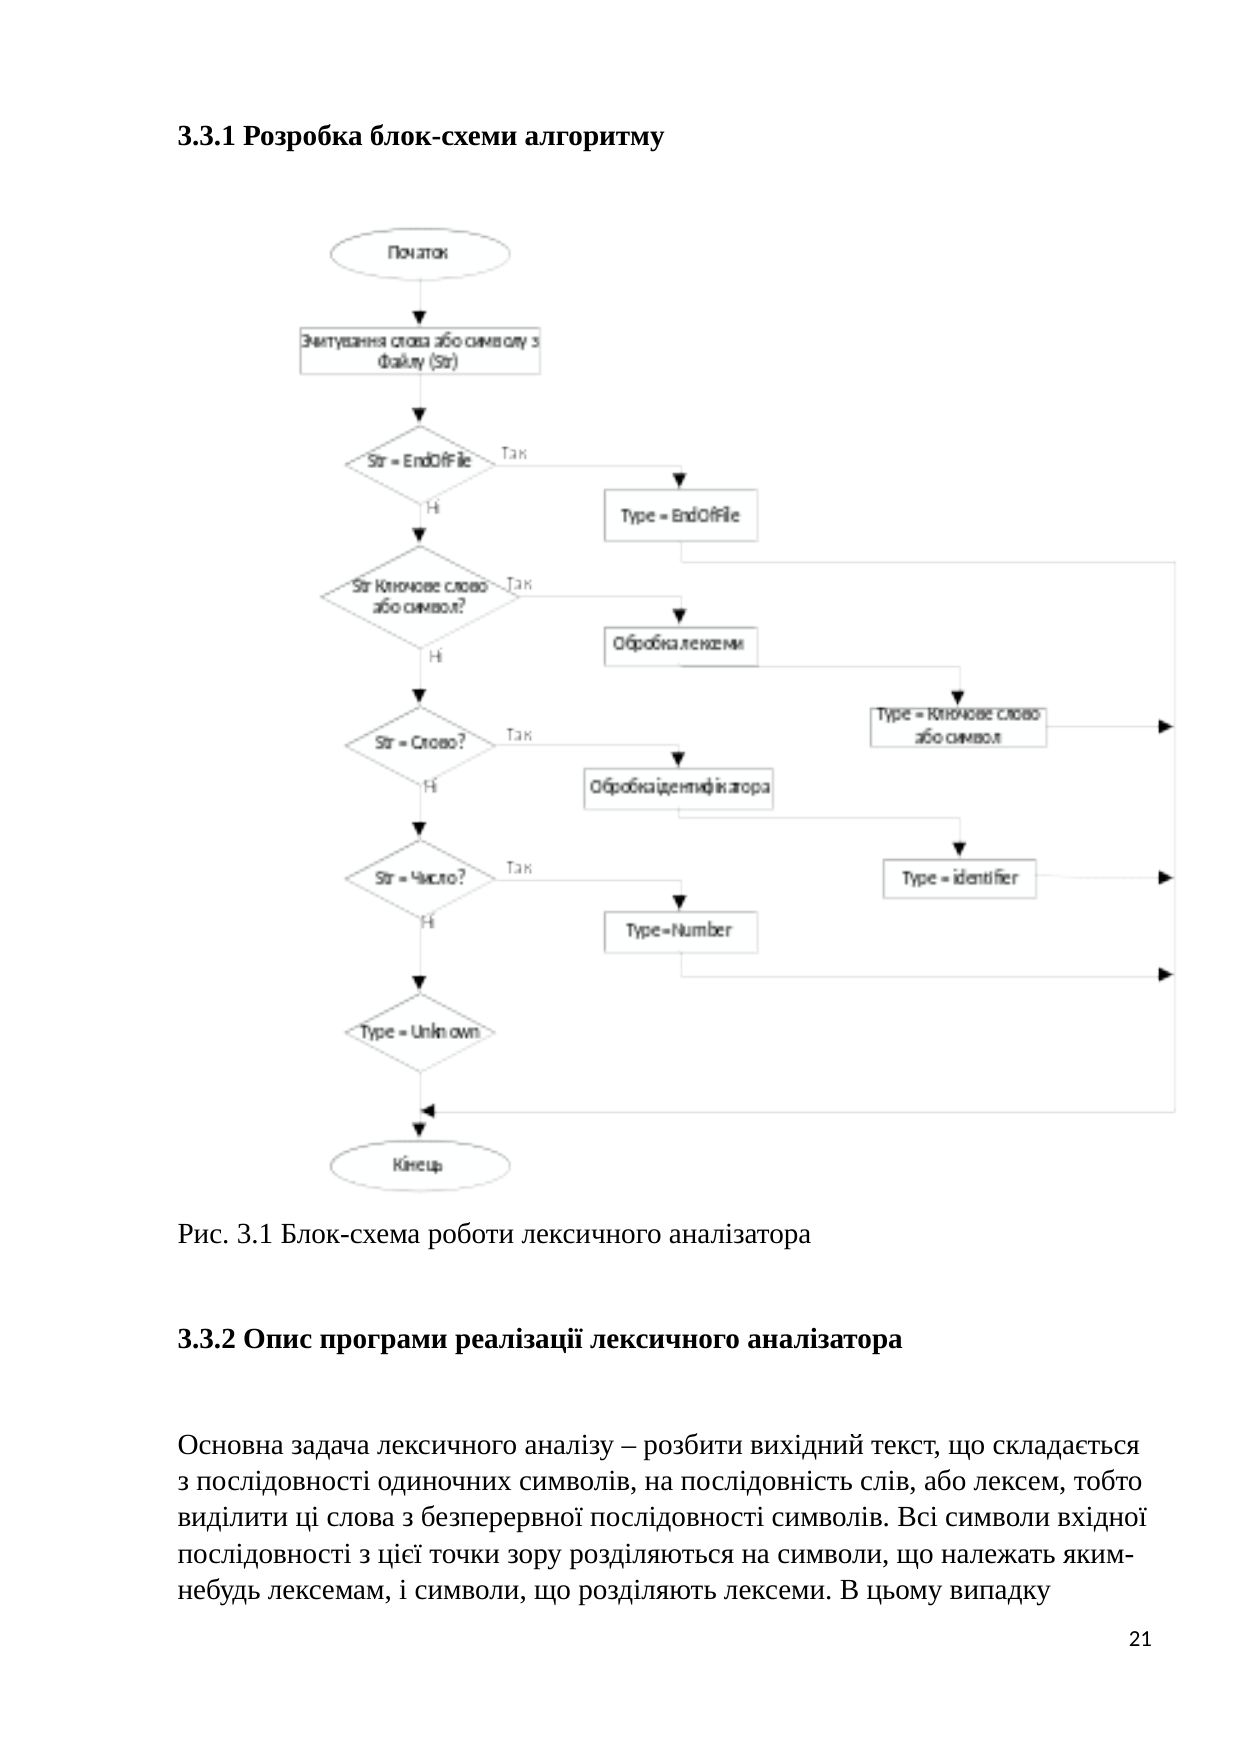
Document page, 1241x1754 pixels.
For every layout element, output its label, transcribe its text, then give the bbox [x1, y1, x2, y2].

text 3.3.2 Опис програми реалізації лексичного аналізатора [177, 1322, 1152, 1355]
text Рис. 3.1 Блок-схема роботи лексичного аналізатора [177, 1216, 1152, 1249]
text 3.3.1 Розробка блок-схеми алгоритму [177, 118, 1152, 152]
